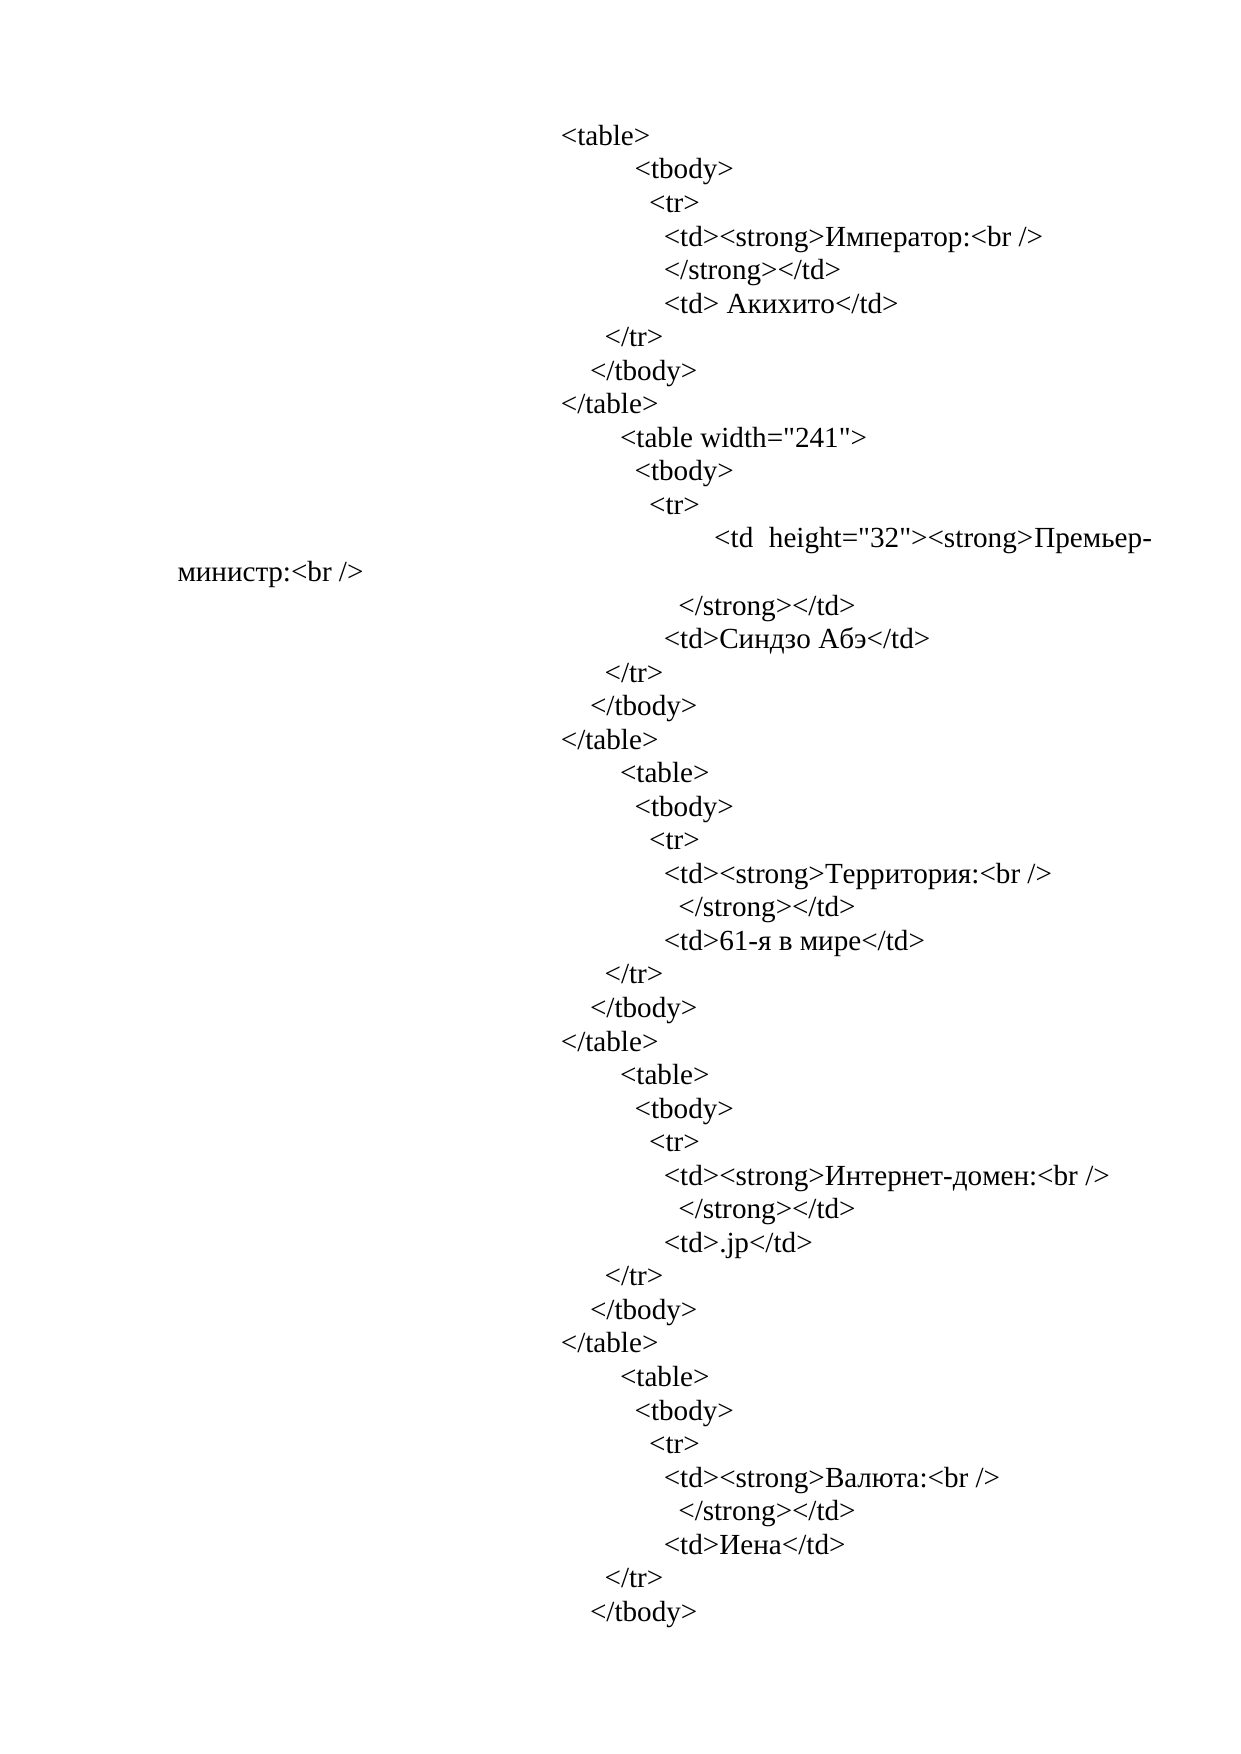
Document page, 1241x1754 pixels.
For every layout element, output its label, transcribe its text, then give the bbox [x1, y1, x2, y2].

text <tr> [177, 1426, 1152, 1460]
text <tbody> [177, 1091, 1152, 1124]
text <table> [177, 118, 1152, 152]
text </strong></td> [177, 252, 1152, 286]
text </tr> [177, 1258, 1152, 1292]
text <td><strong>Интернет-домен:<br /> [177, 1158, 1152, 1191]
text </tbody> [177, 1292, 1152, 1326]
text </table> [177, 1024, 1152, 1057]
text <tbody> [177, 789, 1152, 822]
text <tr> [177, 185, 1152, 219]
text <table> [177, 1057, 1152, 1091]
text </tbody> [177, 688, 1152, 722]
text </table> [177, 1326, 1152, 1359]
text <tbody> [177, 453, 1152, 487]
text <td>61-я в мире</td> [177, 923, 1152, 957]
text <td>.jp</td> [177, 1225, 1152, 1258]
text </tbody> [177, 353, 1152, 386]
text </tr> [177, 1560, 1152, 1594]
text </strong></td> [177, 889, 1152, 923]
text <tr> [177, 487, 1152, 521]
text <td><strong>Территория:<br /> [177, 856, 1152, 889]
text </strong></td> [177, 1191, 1152, 1225]
text </tr> [177, 319, 1152, 353]
text </tbody> [177, 990, 1152, 1024]
text </table> [177, 386, 1152, 420]
text <table> [177, 1359, 1152, 1393]
text </strong></td> [177, 588, 1152, 621]
text </table> [177, 722, 1152, 755]
text </tr> [177, 957, 1152, 990]
text </strong></td> [177, 1493, 1152, 1527]
text </tr> [177, 655, 1152, 688]
text <tbody> [177, 152, 1152, 185]
text <td><strong>Валюта:<br /> [177, 1460, 1152, 1493]
text <td>Синдзо Абэ</td> [177, 621, 1152, 655]
text <table width="241"> [177, 420, 1152, 453]
text <tbody> [177, 1393, 1152, 1426]
text </tbody> [177, 1594, 1152, 1627]
text <table> [177, 755, 1152, 789]
text <tr> [177, 1124, 1152, 1158]
text <td>Иена</td> [177, 1527, 1152, 1560]
text <td><strong>Император:<br /> [177, 219, 1152, 252]
text <td height="32"><strong>Премьер-министр:<br /> [177, 521, 1152, 588]
text <td> Акихито</td> [177, 286, 1152, 319]
text <tr> [177, 822, 1152, 856]
